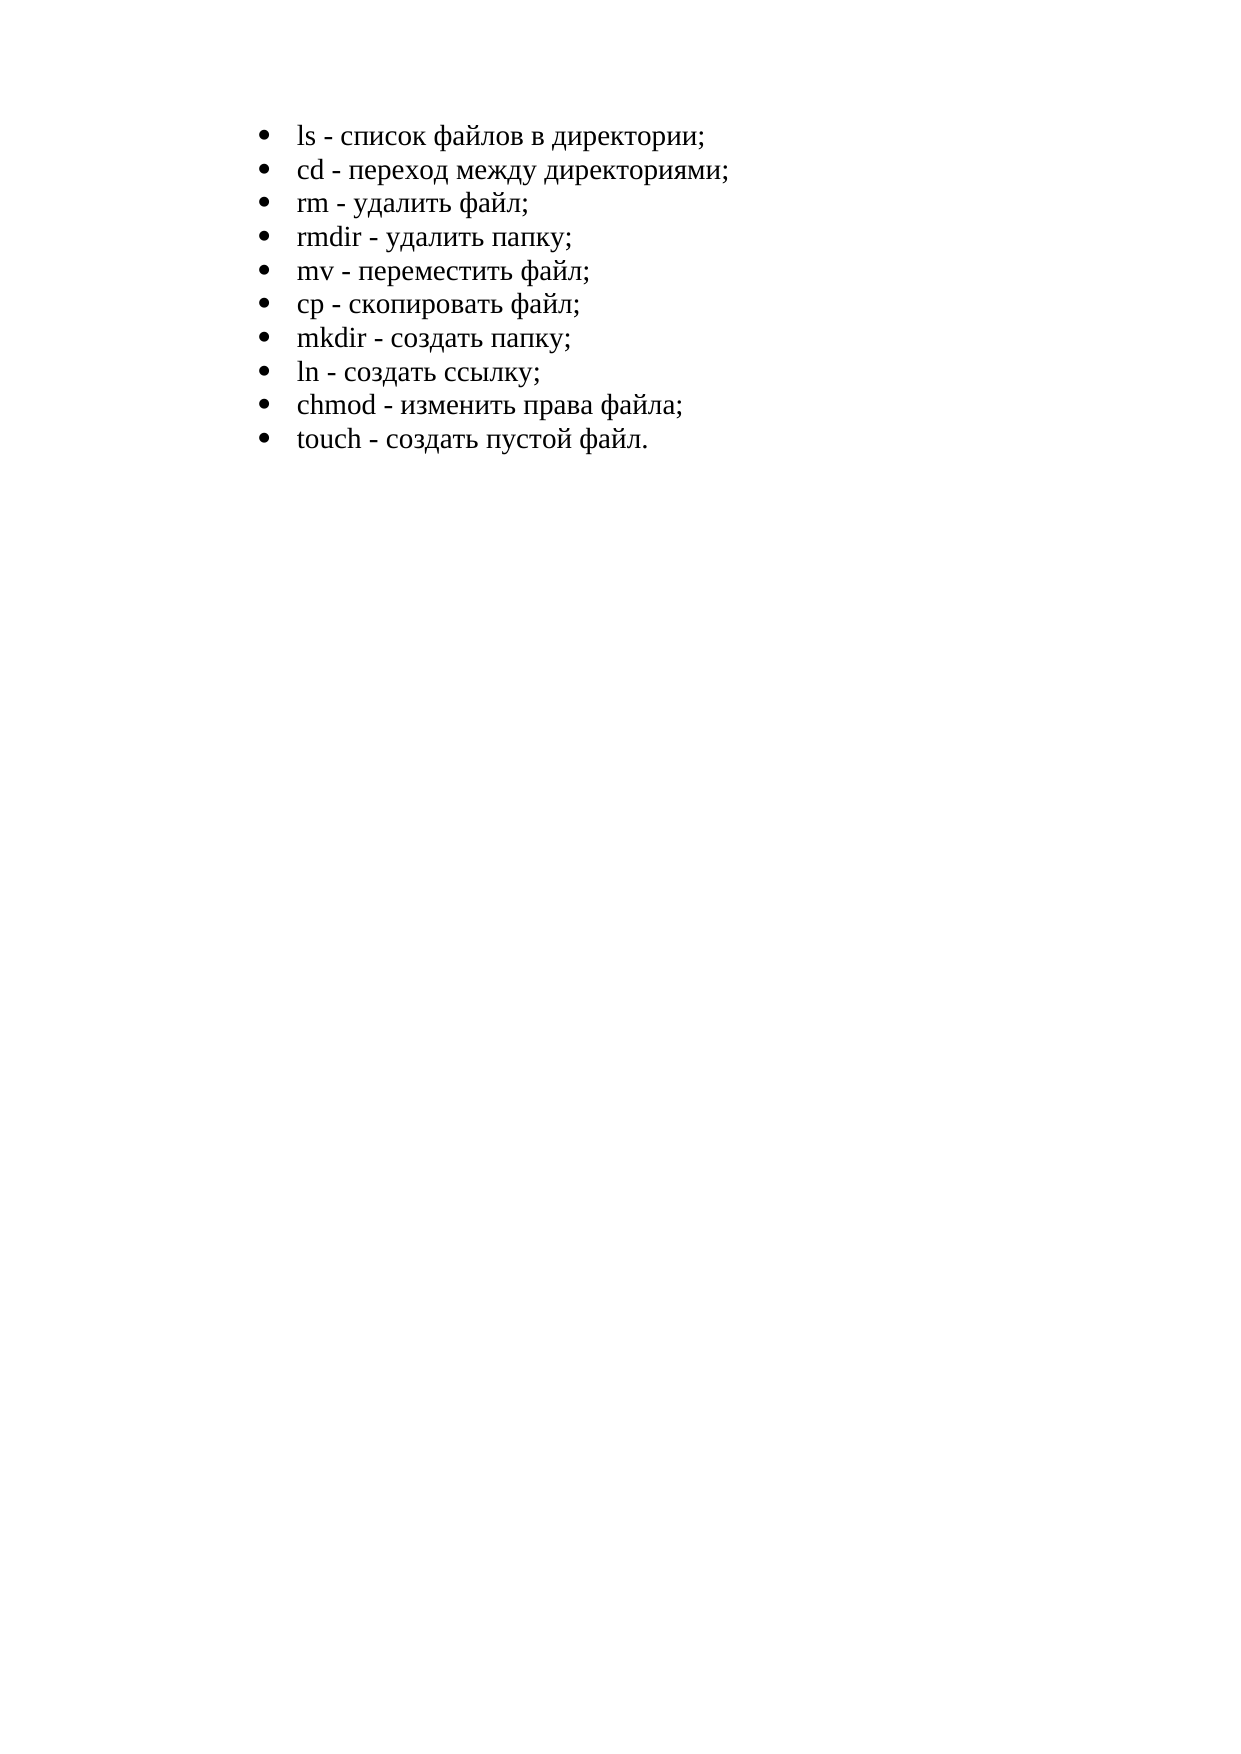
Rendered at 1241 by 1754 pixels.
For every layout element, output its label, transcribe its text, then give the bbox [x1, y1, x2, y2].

list touch - создать пустой файл. [259, 421, 1122, 454]
list cp - скопировать файл; [259, 286, 1122, 320]
list cd - переход между директориями; [259, 152, 1122, 185]
list rmdir - удалить папку; [259, 219, 1122, 253]
list ln - создать ссылку; [259, 354, 1122, 387]
list mkdir - создать папку; [259, 320, 1122, 354]
list rm - удалить файл; [259, 185, 1122, 219]
list ls - список файлов в директории; [259, 118, 1122, 152]
list chmod - изменить права файла; [259, 387, 1122, 421]
list mv - переместить файл; [259, 253, 1122, 286]
